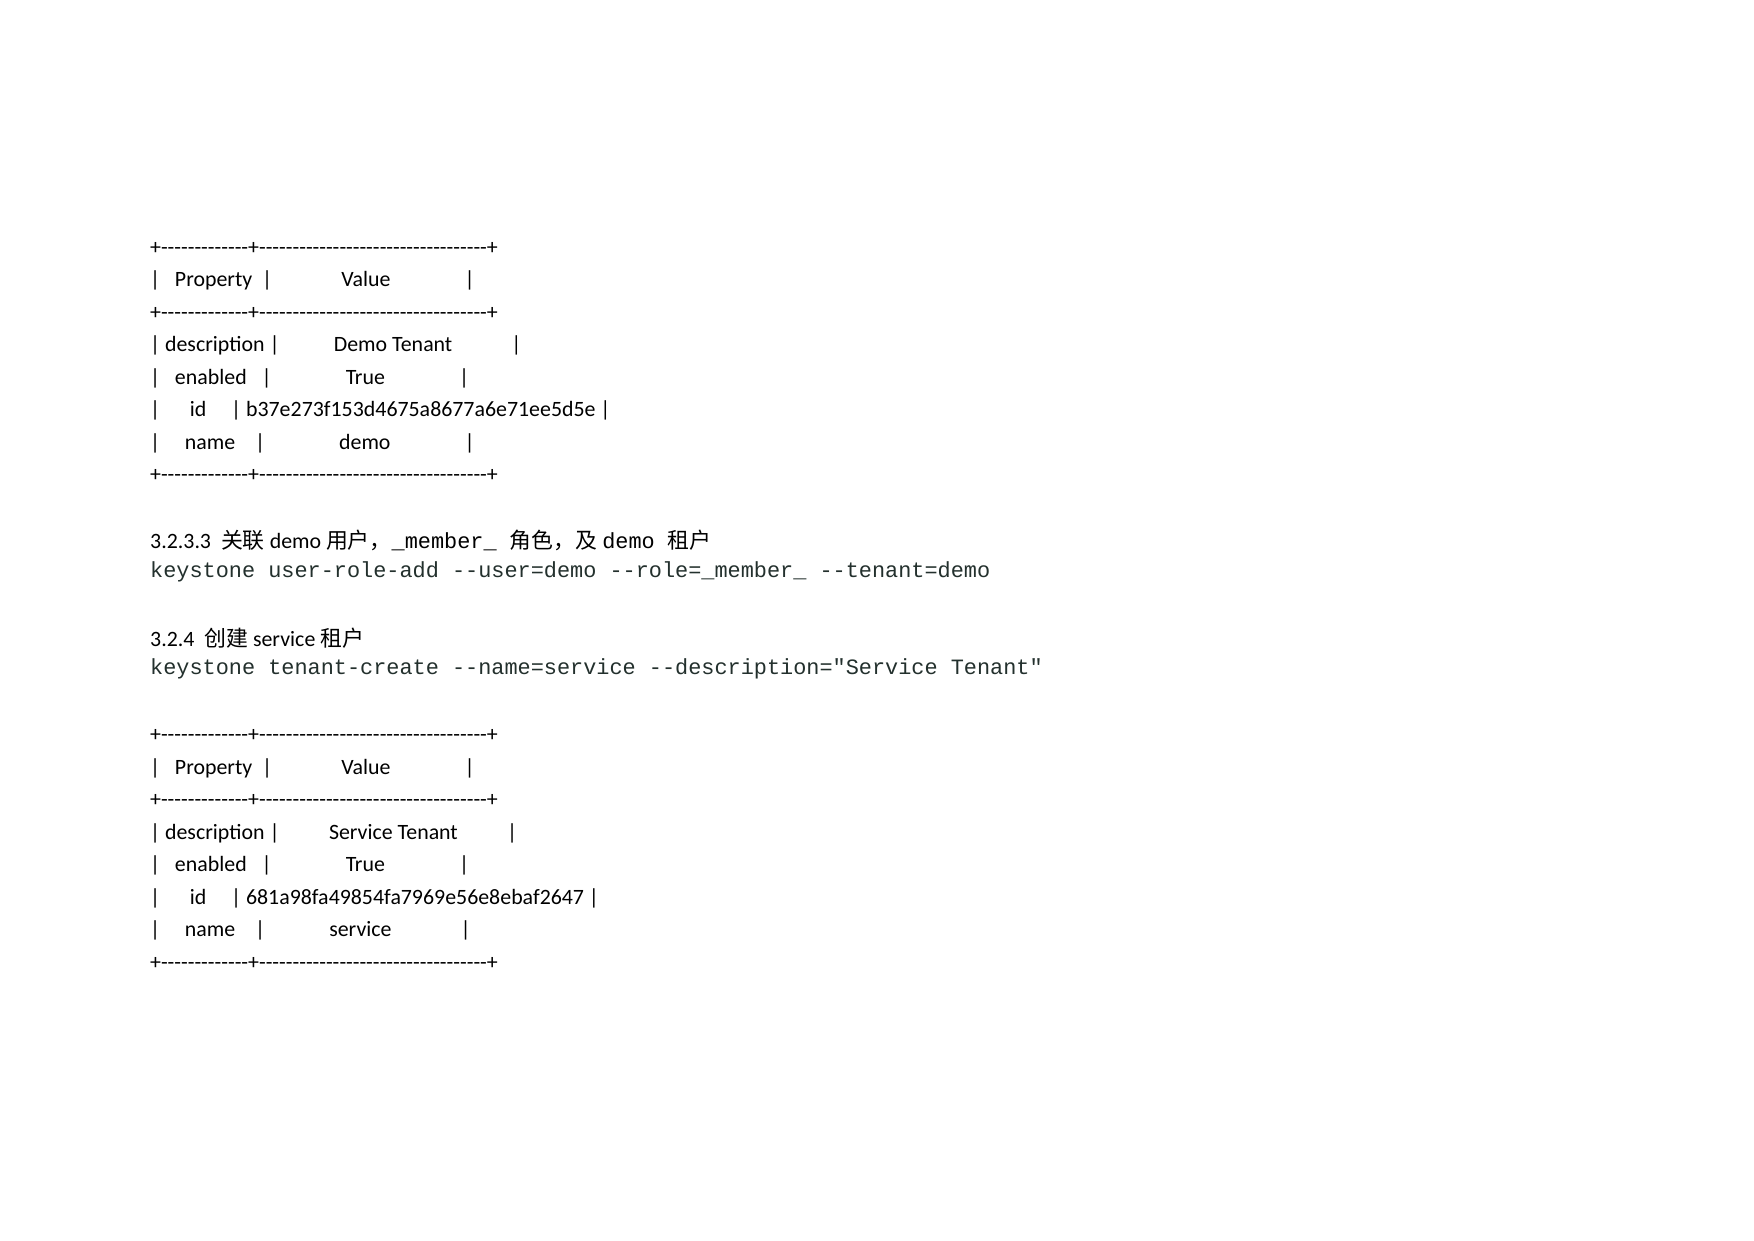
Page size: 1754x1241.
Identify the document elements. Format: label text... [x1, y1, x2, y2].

text keystone tenant-create --name=service --description="Service Tenant" [150, 653, 1604, 685]
text +-------------+----------------------------------+ [150, 295, 1604, 328]
text | Property | Value | [150, 263, 1604, 295]
text | name | service | [150, 913, 1604, 945]
text | id | 681a98fa49854fa7969e56e8ebaf2647 | [150, 880, 1604, 913]
text keystone user-role-add --user=demo --role=_member_ --tenant=demo [150, 555, 1604, 588]
text | enabled | True | [150, 848, 1604, 880]
text | description | Service Tenant | [150, 815, 1604, 848]
text 3.2.3.3 关联 demo 用户，_member_ 角色，及 demo 租户 [150, 523, 1604, 555]
text +-------------+----------------------------------+ [150, 230, 1604, 263]
text 3.2.4 创建 service 租户 [150, 620, 1604, 653]
text +-------------+----------------------------------+ [150, 945, 1604, 978]
text | enabled | True | [150, 360, 1604, 393]
text | Property | Value | [150, 750, 1604, 783]
text | description | Demo Tenant | [150, 328, 1604, 360]
text +-------------+----------------------------------+ [150, 458, 1604, 490]
text +-------------+----------------------------------+ [150, 718, 1604, 750]
text +-------------+----------------------------------+ [150, 783, 1604, 815]
text | name | demo | [150, 425, 1604, 458]
text | id | b37e273f153d4675a8677a6e71ee5d5e | [150, 393, 1604, 425]
